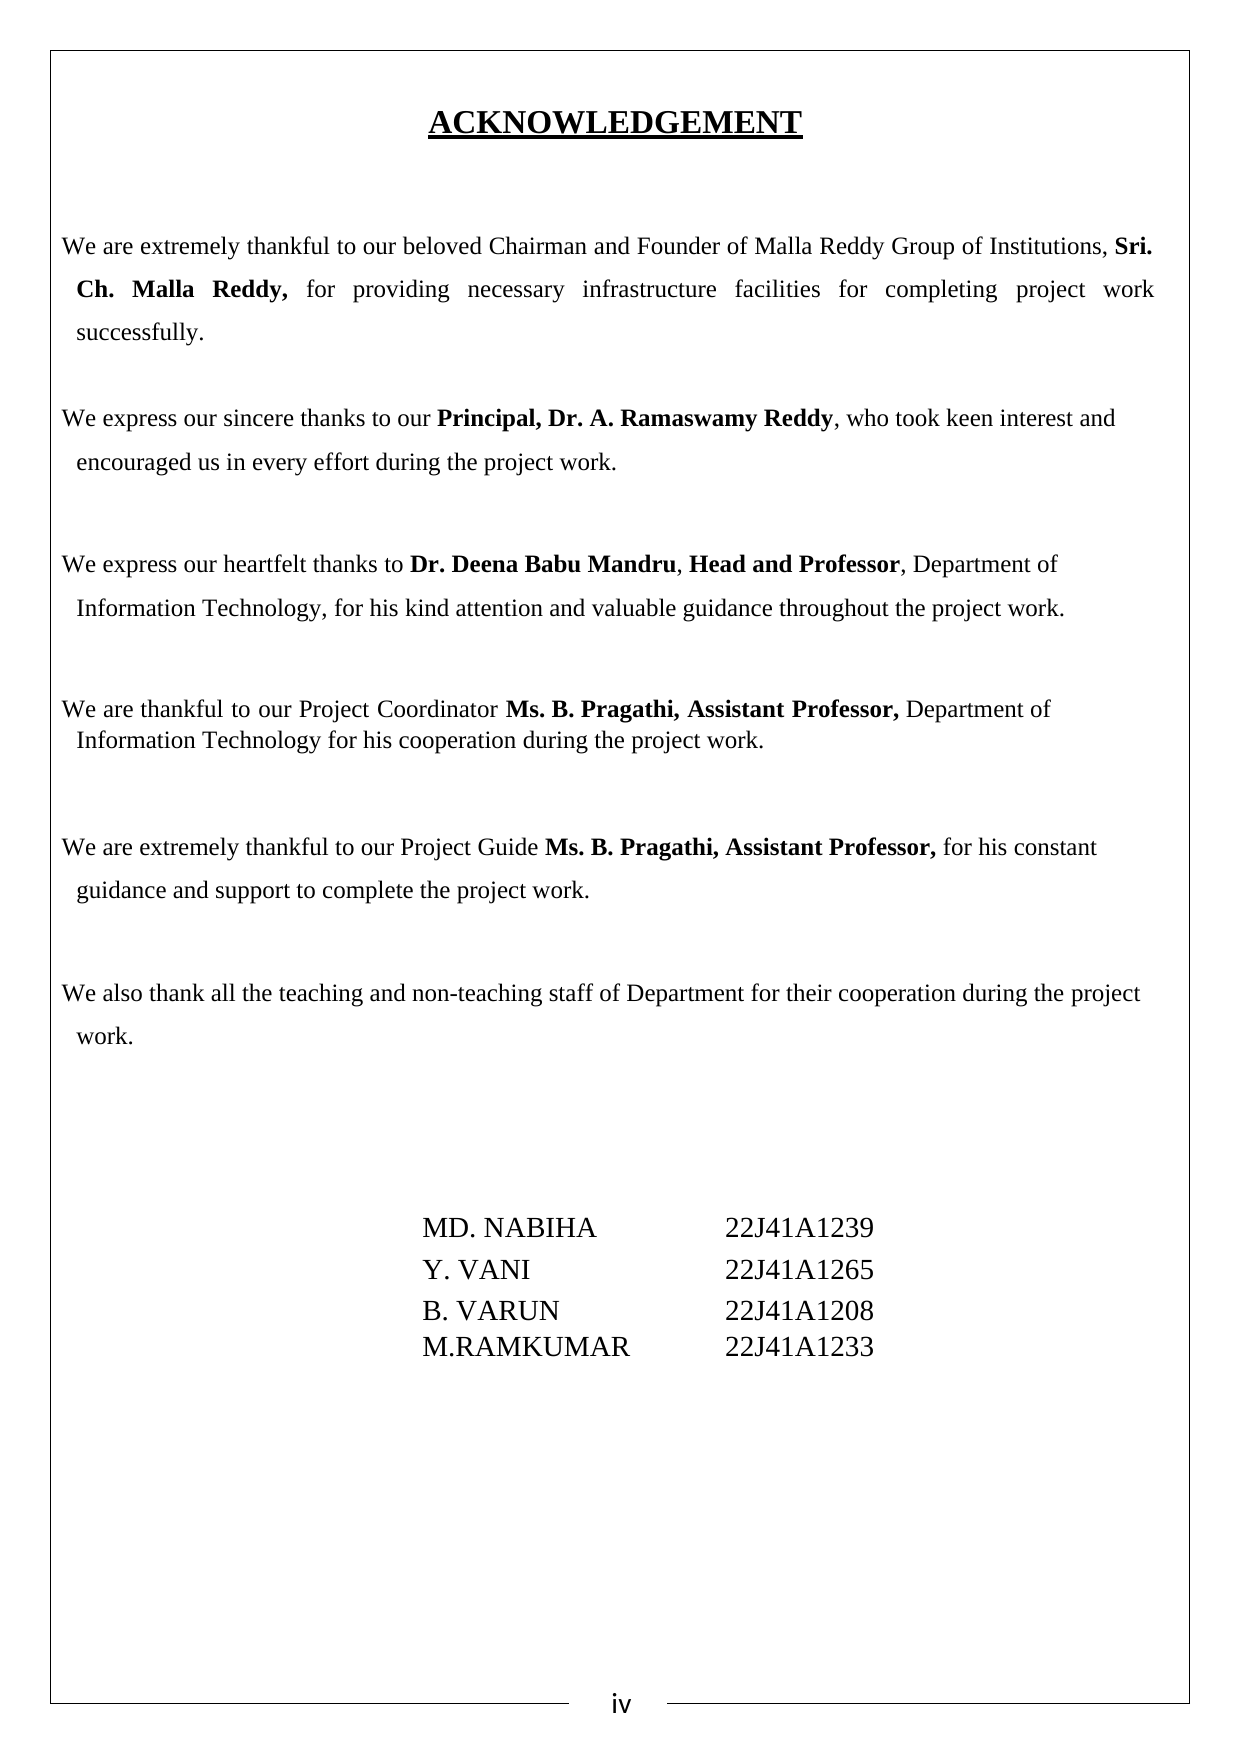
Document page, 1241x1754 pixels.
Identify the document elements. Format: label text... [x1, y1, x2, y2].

text We are thankful to our Project Coordinator Ms. B. Pragathi, Assistant Professor, Department of Information Technology for his cooperation during the project work. [61, 694, 1154, 754]
table_header 22J41A1239 22J41A1265 22J41A1208 22J41A1233 [716, 1212, 1023, 1365]
text We express our heartfelt thanks to Dr. Deena Babu Mandru, Head and Professor, Department of Information Technology, for his kind attention and valuable guidance throughout the project work. [61, 549, 1154, 621]
text We also thank all the teaching and non-teaching staff of Department for their cooperation during the project work. [61, 978, 1154, 1050]
text We are extremely thankful to our Project Guide Ms. B. Pragathi, Assistant Professor, for his constant guidance and support to complete the project work. [61, 832, 1154, 904]
text We are extremely thankful to our beloved Chairman and Founder of Malla Reddy Group of Institutions, Sri. Ch. Malla Reddy, for providing necessary infrastructure facilities for completing project work successfully. [61, 231, 1154, 346]
text We express our sincere thanks to our Principal, Dr. A. Ramaswamy Reddy, who took keen interest and encouraged us in every effort during the project work. [61, 403, 1154, 475]
subtitle ACKNOWLEDGEMENT [76, 102, 1154, 140]
table_header MD. NABIHA Y. VANI B. VARUN M.RAMKUMAR [362, 1212, 716, 1365]
